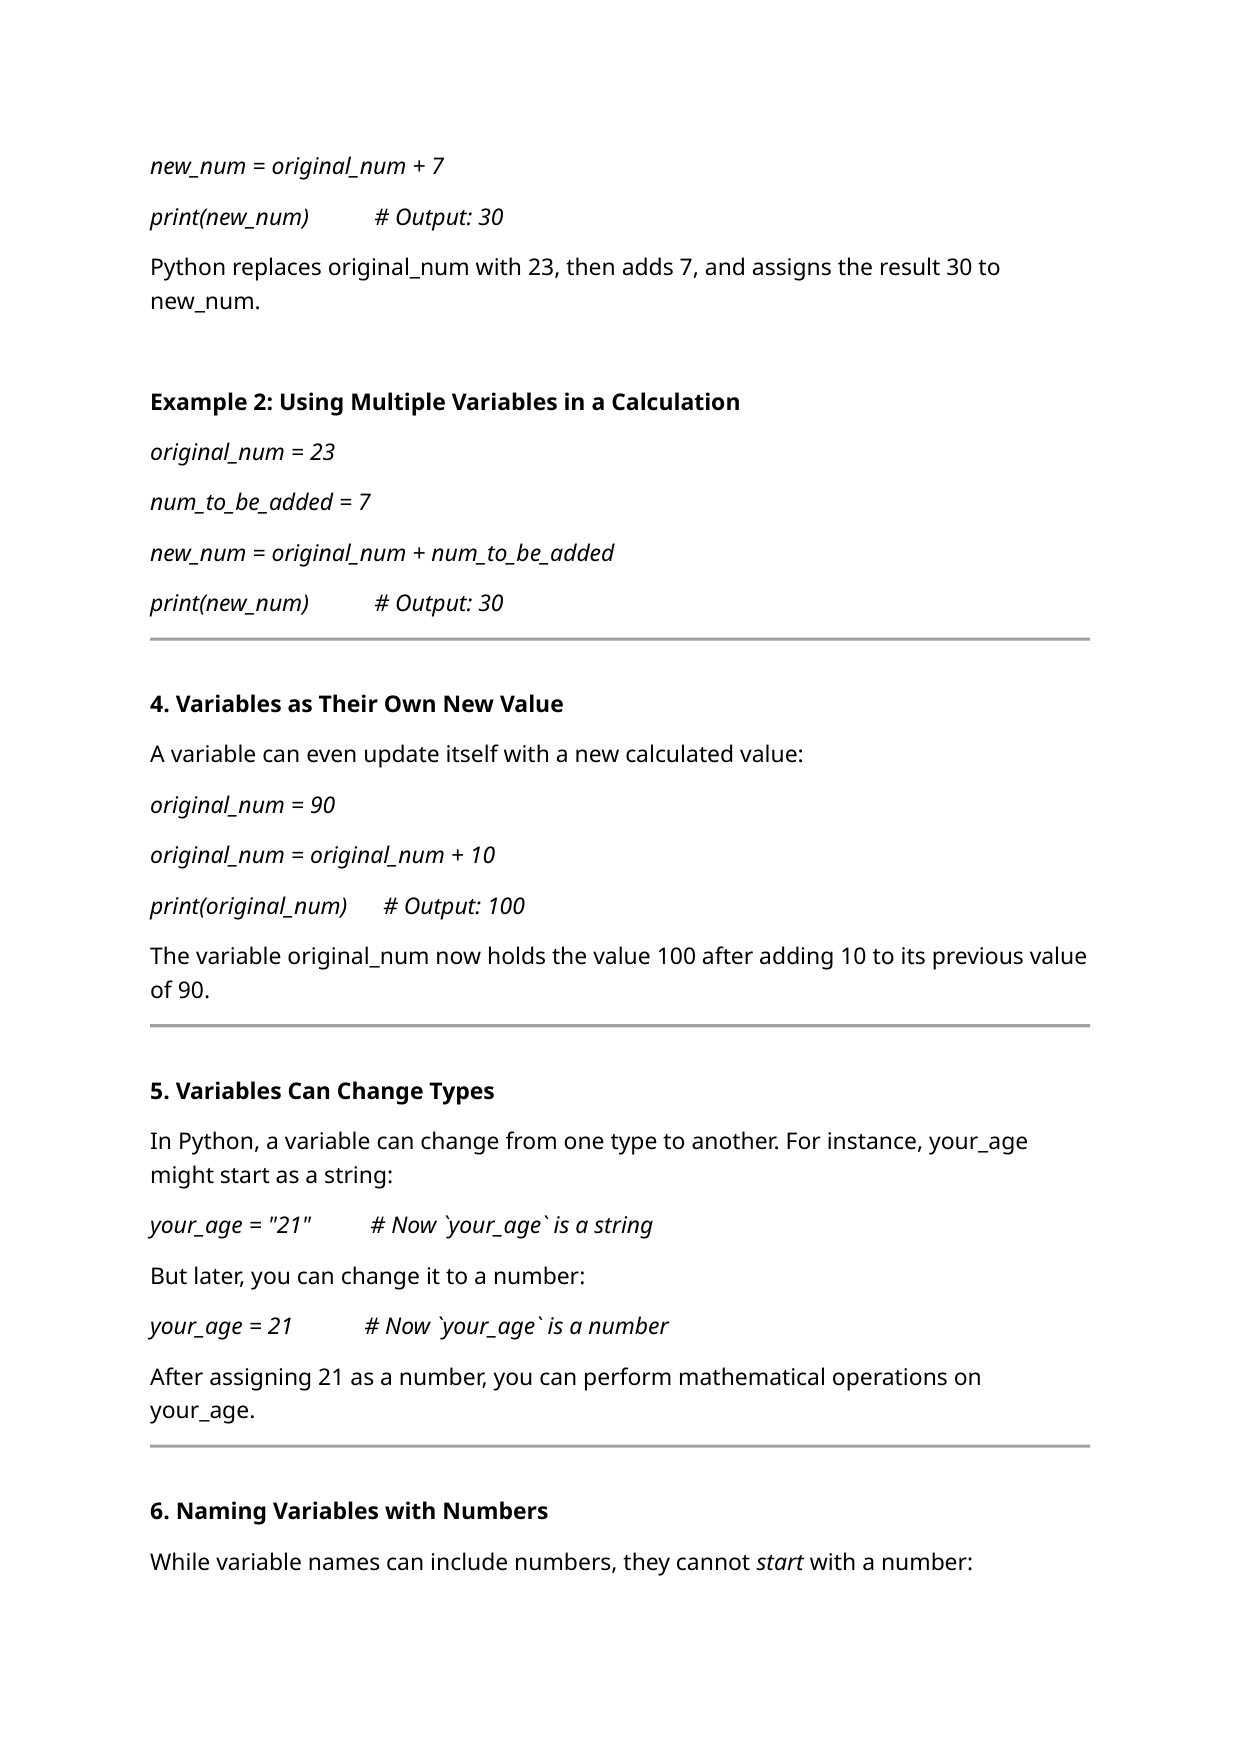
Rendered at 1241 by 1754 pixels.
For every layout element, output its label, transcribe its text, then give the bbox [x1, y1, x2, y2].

text print(new_num) # Output: 30 [150, 587, 1090, 618]
text original_num = 23 [150, 436, 1090, 467]
text new_num = original_num + num_to_be_added [150, 537, 1090, 568]
text But later, you can change it to a number: [150, 1259, 1090, 1291]
text Example 2: Using Multiple Variables in a Calculation [150, 385, 1090, 417]
text Python replaces original_num with 23, then adds 7, and assigns the result 30 to new_num. [150, 251, 1090, 316]
text In Python, a variable can change from one type to another. For instance, your_age might start as a string: [150, 1125, 1090, 1190]
text your_age = 21 # Now `your_age` is a number [150, 1310, 1090, 1341]
text print(new_num) # Output: 30 [150, 200, 1090, 232]
text While variable names can include numbers, they cannot start with a number: [150, 1545, 1090, 1577]
text your_age = "21" # Now `your_age` is a string [150, 1209, 1090, 1240]
text 4. Variables as Their Own New Value [150, 688, 1090, 719]
text print(original_num) # Output: 100 [150, 889, 1090, 921]
text 5. Variables Can Change Types [150, 1074, 1090, 1106]
text num_to_be_added = 7 [150, 486, 1090, 517]
text original_num = original_num + 10 [150, 839, 1090, 870]
text After assigning 21 as a number, you can perform mathematical operations on your_age. [150, 1360, 1090, 1425]
text A variable can even update itself with a new calculated value: [150, 738, 1090, 769]
text 6. Naming Variables with Numbers [150, 1495, 1090, 1526]
text new_num = original_num + 7 [150, 150, 1090, 181]
text The variable original_num now holds the value 100 after adding 10 to its previous value of 90. [150, 940, 1090, 1005]
text original_num = 90 [150, 789, 1090, 820]
